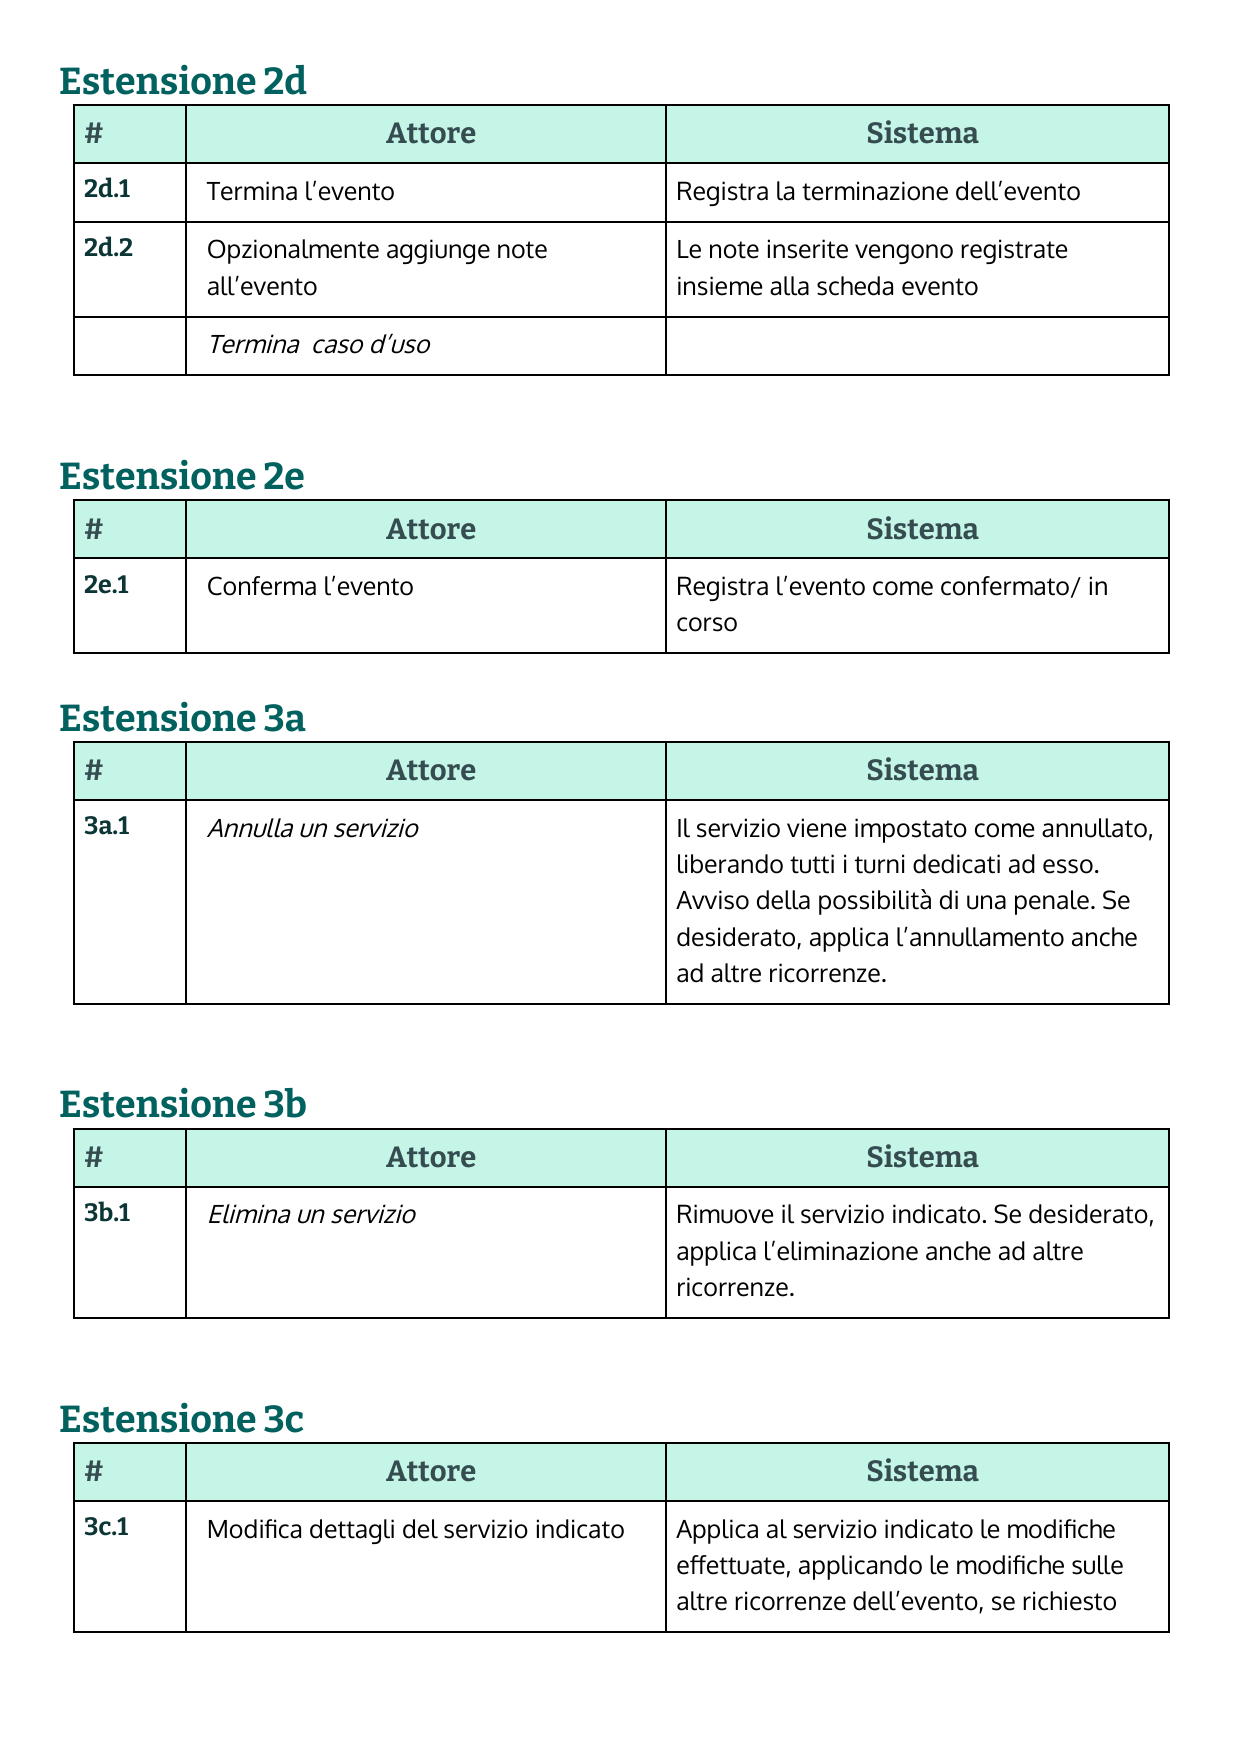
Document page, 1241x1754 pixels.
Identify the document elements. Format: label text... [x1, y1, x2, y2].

table_header Attore [187, 106, 665, 162]
table_header Attore [187, 743, 665, 799]
table_header # [75, 501, 185, 557]
table_header Sistema [667, 106, 1168, 162]
table_header Attore [187, 1444, 665, 1500]
table_cell Termina caso d’uso [187, 318, 665, 374]
table_cell Registra l’evento come confermato/ in corso [667, 559, 1168, 652]
table_header Sistema [667, 1444, 1168, 1500]
subtitle Estensione 3b [59, 1083, 1181, 1128]
table_header # [75, 1444, 185, 1500]
table_cell Il servizio viene impostato come annullato, liberando tutti i turni dedicati ad esso. Avviso della possibilità di una penale. Se desiderato, applica l’annullamento anche ad altre ricorrenze. [667, 801, 1168, 1003]
table_cell [75, 318, 185, 374]
table_cell 3a.1 [75, 801, 185, 1003]
subtitle Estensione 3a [59, 696, 1181, 741]
table_header Attore [187, 1130, 665, 1186]
table_cell 3b.1 [75, 1188, 185, 1317]
subtitle Estensione 2e [59, 454, 1181, 499]
table_cell Le note inserite vengono registrate insieme alla scheda evento [667, 223, 1168, 316]
table_cell Opzionalmente aggiunge note all’evento [187, 223, 665, 316]
table_cell Registra la terminazione dell’evento [667, 164, 1168, 221]
table_cell Elimina un servizio [187, 1188, 665, 1317]
table_cell Termina l’evento [187, 164, 665, 221]
table_header # [75, 743, 185, 799]
subtitle Estensione 3c [59, 1397, 1181, 1442]
subtitle Estensione 2d [59, 59, 1181, 104]
table_cell 2d.2 [75, 223, 185, 316]
table_header Sistema [667, 743, 1168, 799]
table_header Attore [187, 501, 665, 557]
table_header Sistema [667, 1130, 1168, 1186]
table_header Sistema [667, 501, 1168, 557]
table_cell Rimuove il servizio indicato. Se desiderato, applica l’eliminazione anche ad altre ricorrenze. [667, 1188, 1168, 1317]
table_cell Annulla un servizio [187, 801, 665, 1003]
table_header # [75, 1130, 185, 1186]
table_cell Conferma l’evento [187, 559, 665, 652]
table_cell [667, 318, 1168, 374]
table_cell 2d.1 [75, 164, 185, 221]
table_cell 3c.1 [75, 1502, 185, 1631]
table_cell 2e.1 [75, 559, 185, 652]
table_header # [75, 106, 185, 162]
table_cell Applica al servizio indicato le modifiche effettuate, applicando le modifiche sulle altre ricorrenze dell’evento, se richiesto [667, 1502, 1168, 1631]
table_cell Modifica dettagli del servizio indicato [187, 1502, 665, 1631]
